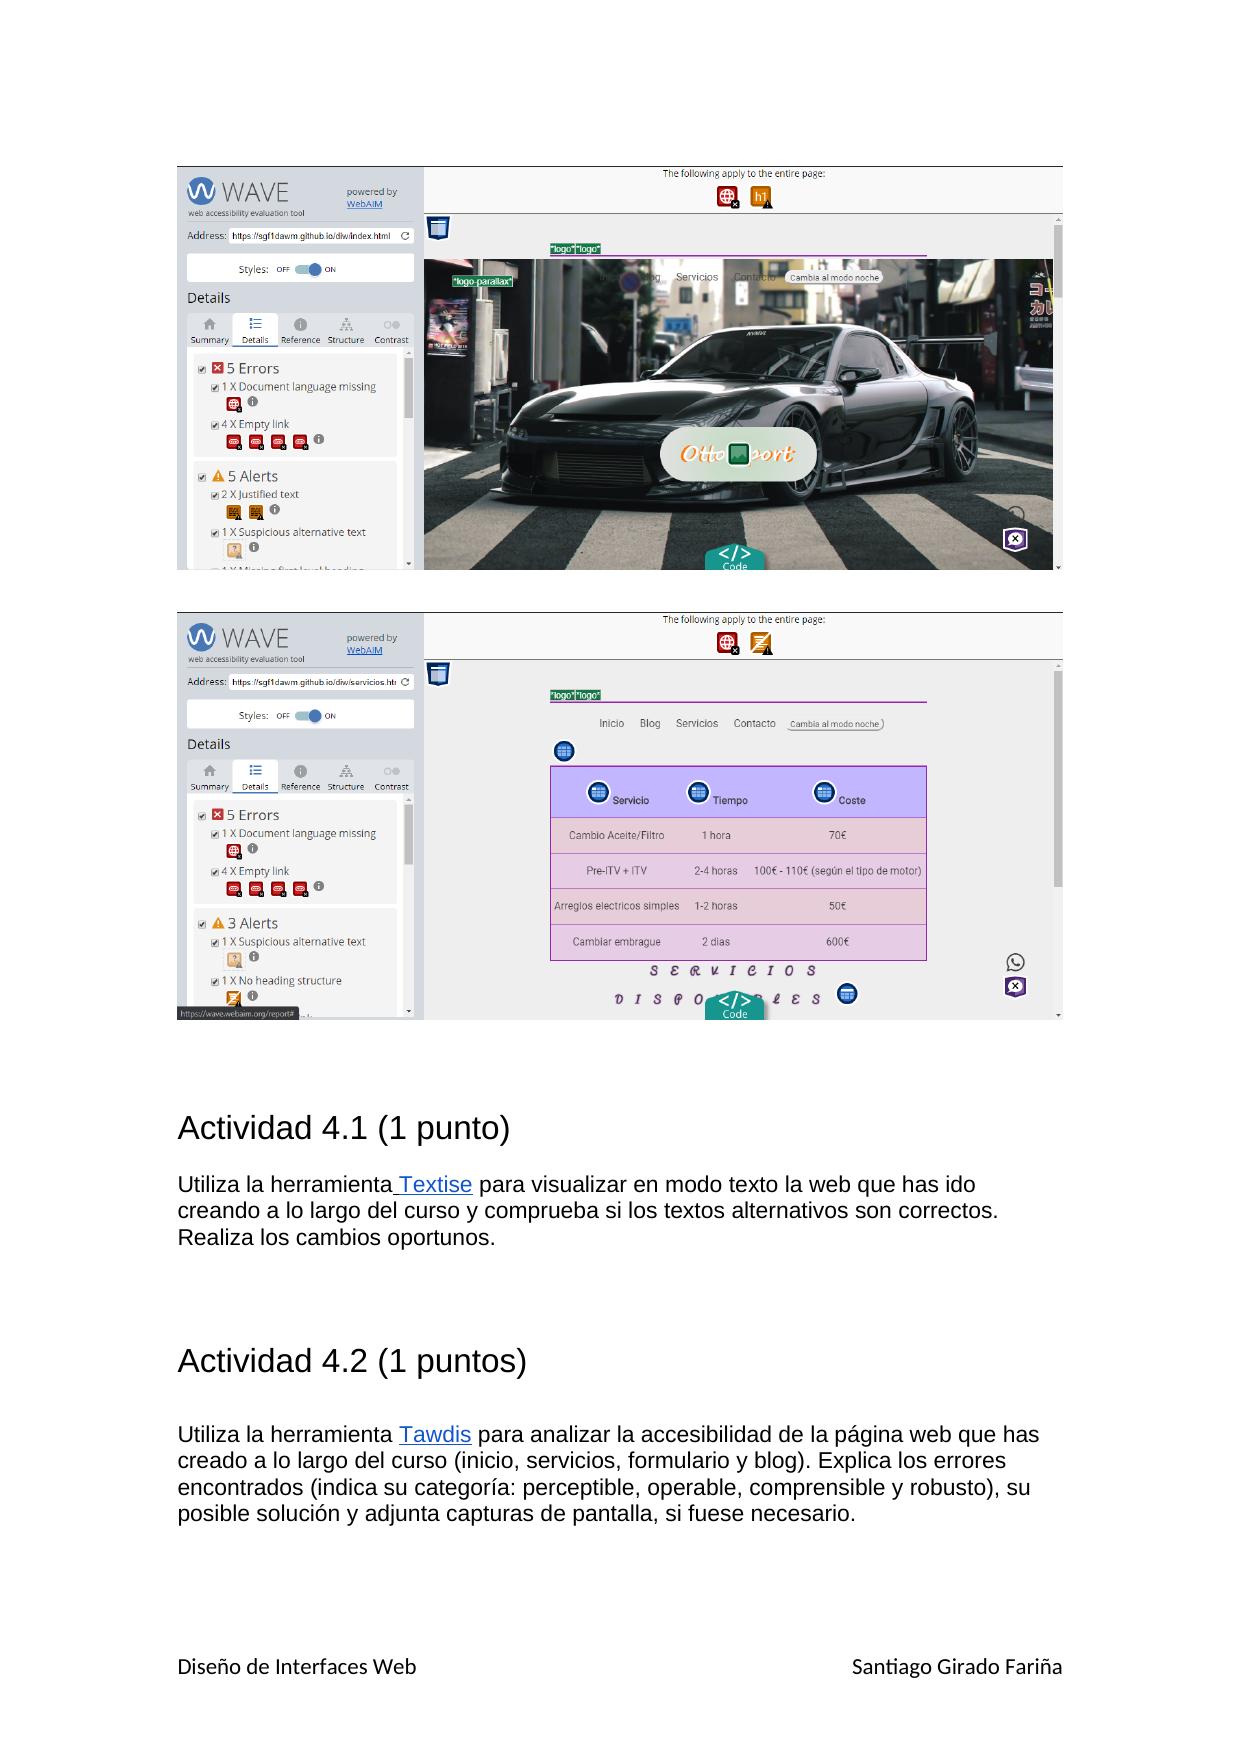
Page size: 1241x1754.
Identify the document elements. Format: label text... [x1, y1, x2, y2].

text Utiliza la herramienta Tawdis para analizar la accesibilidad de la página web que has creado a lo largo del curso (inicio, servicios, formulario y blog). Explica los errores encontrados (indica su categoría: perceptible, operable, comprensible y robusto), su posible solución y adjunta capturas de pantalla, si fuese necesario. [177, 1421, 1063, 1527]
text Actividad 4.2 (1 puntos) [177, 1341, 1063, 1380]
picture [177, 612, 1063, 1020]
text Actividad 4.1 (1 punto) [177, 1108, 1063, 1146]
picture [177, 166, 1063, 570]
text Utiliza la herramienta Textise para visualizar en modo texto la web que has ido creando a lo largo del curso y comprueba si los textos alternativos son correctos. Realiza los cambios oportunos. [177, 1171, 1063, 1250]
